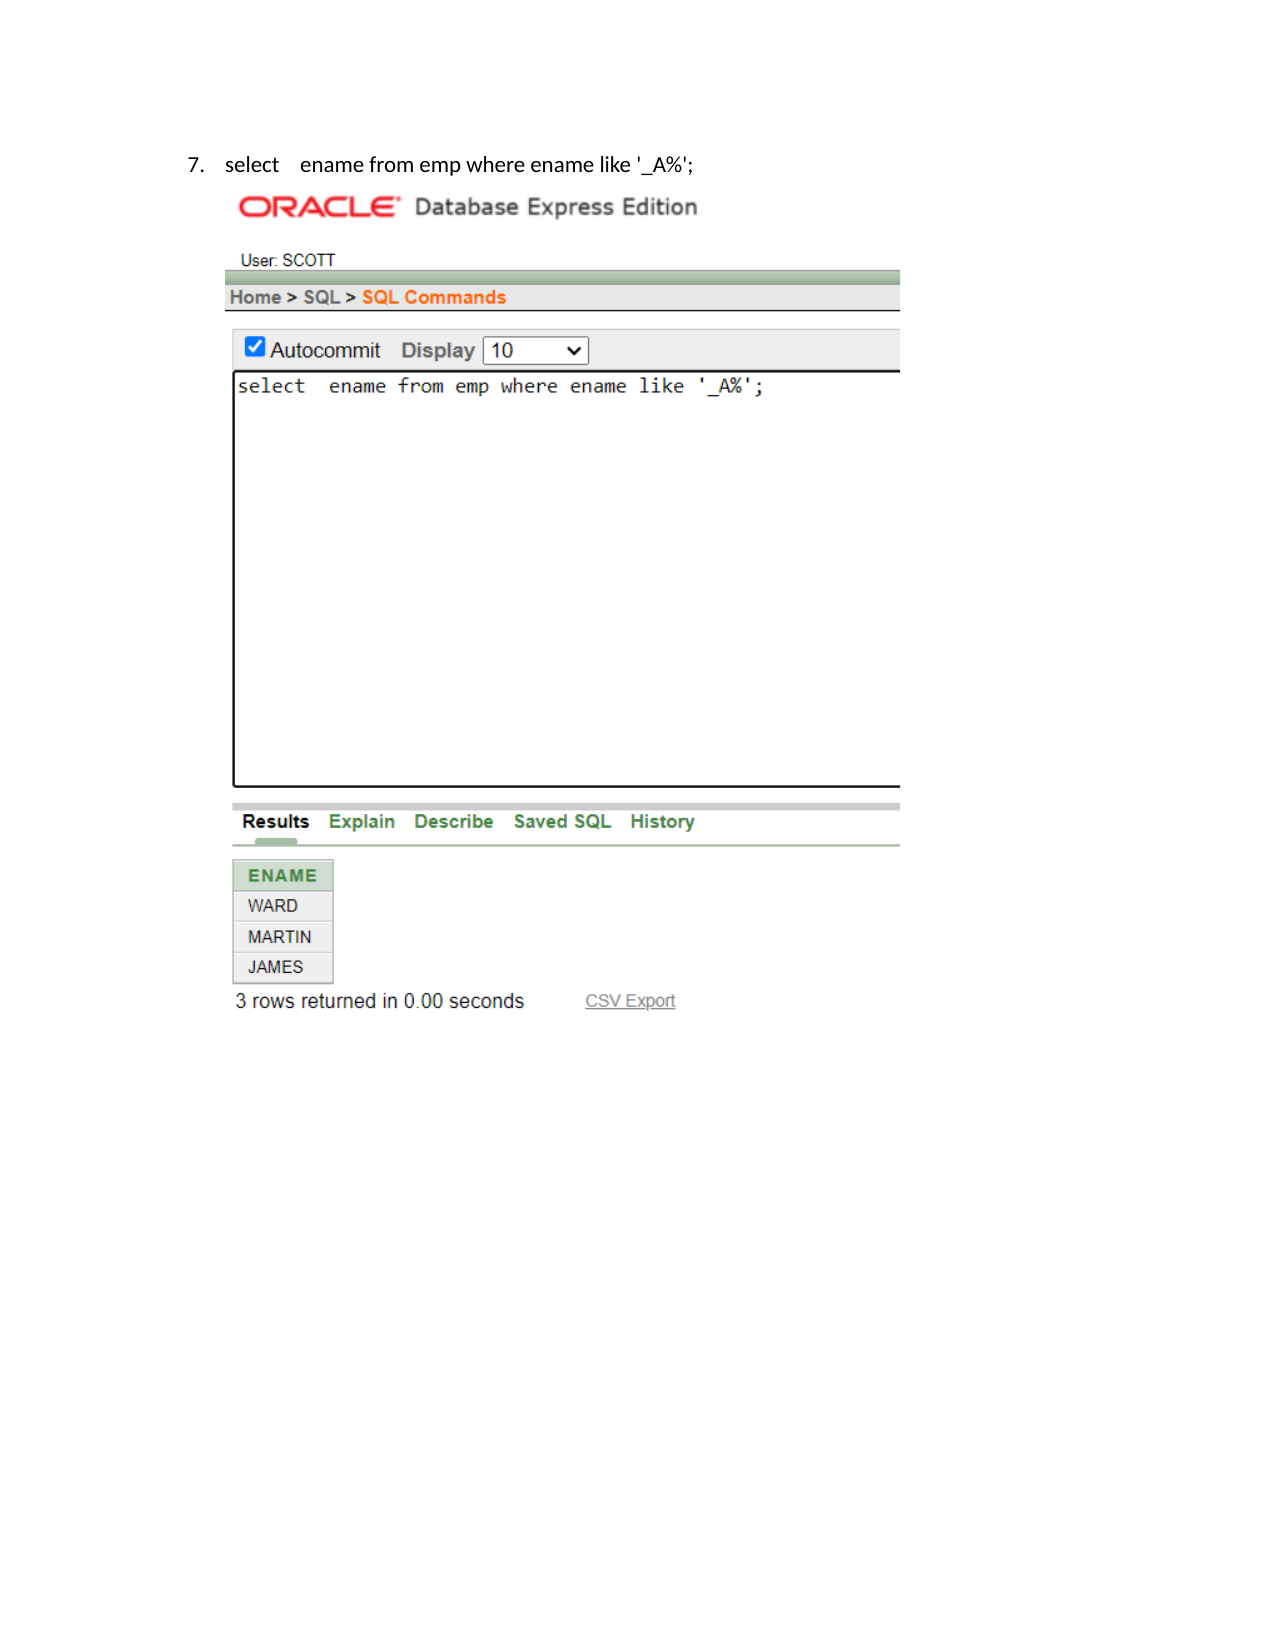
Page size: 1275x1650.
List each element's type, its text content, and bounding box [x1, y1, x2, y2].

list select ename from emp where ename like '_A%'; [187, 150, 1125, 178]
picture [225, 180, 901, 1122]
